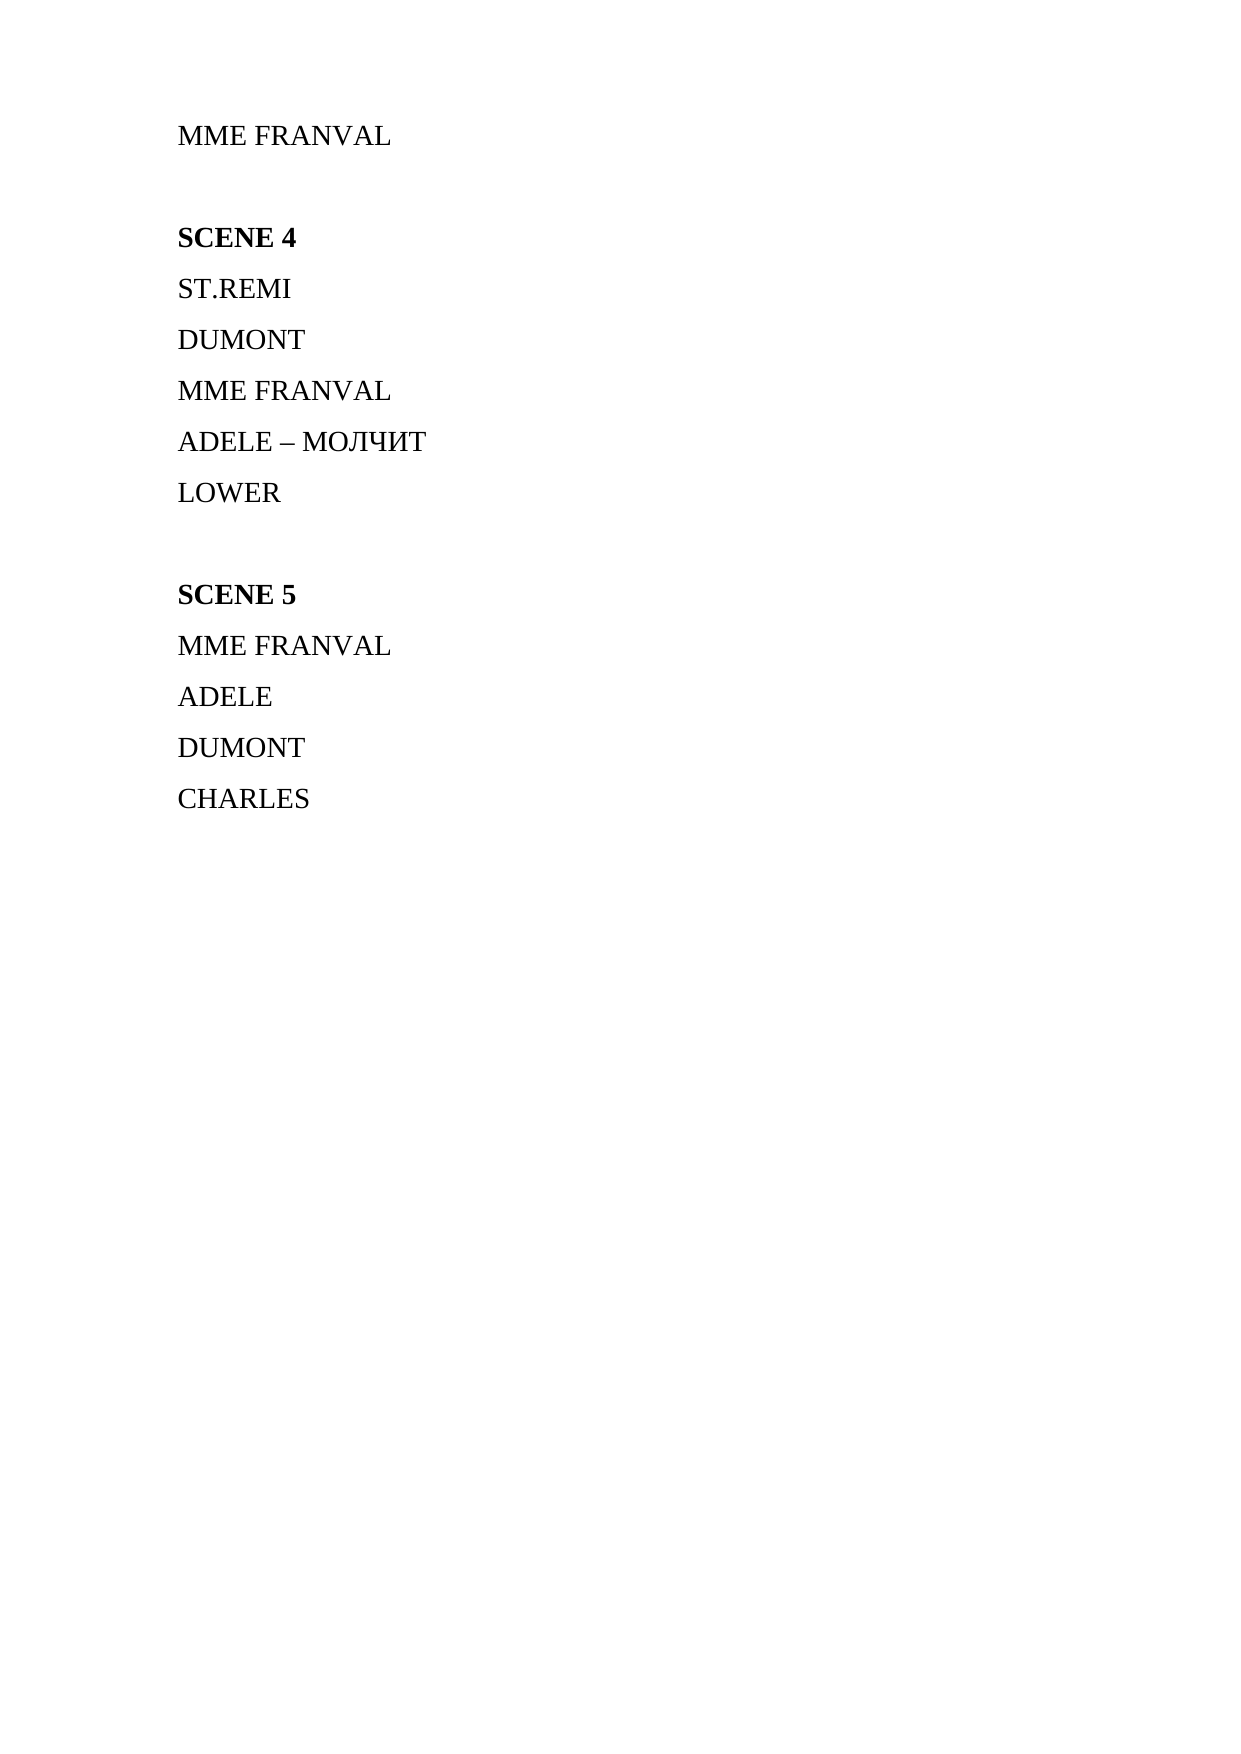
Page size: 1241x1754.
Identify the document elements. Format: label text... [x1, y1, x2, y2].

text MME FRANVAL [177, 373, 1152, 407]
text DUMONT [177, 322, 1152, 356]
text CHARLES [177, 782, 1152, 815]
text SCENE 5 [177, 577, 1152, 611]
text ST.REMI [177, 271, 1152, 305]
text SCENE 4 [177, 220, 1152, 254]
text DUMONT [177, 731, 1152, 764]
text ADELE – МОЛЧИТ [177, 424, 1152, 458]
text ADELE [177, 679, 1152, 713]
text MME FRANVAL [177, 628, 1152, 662]
text LOWER [177, 475, 1152, 509]
text MME FRANVAL [177, 118, 1152, 152]
